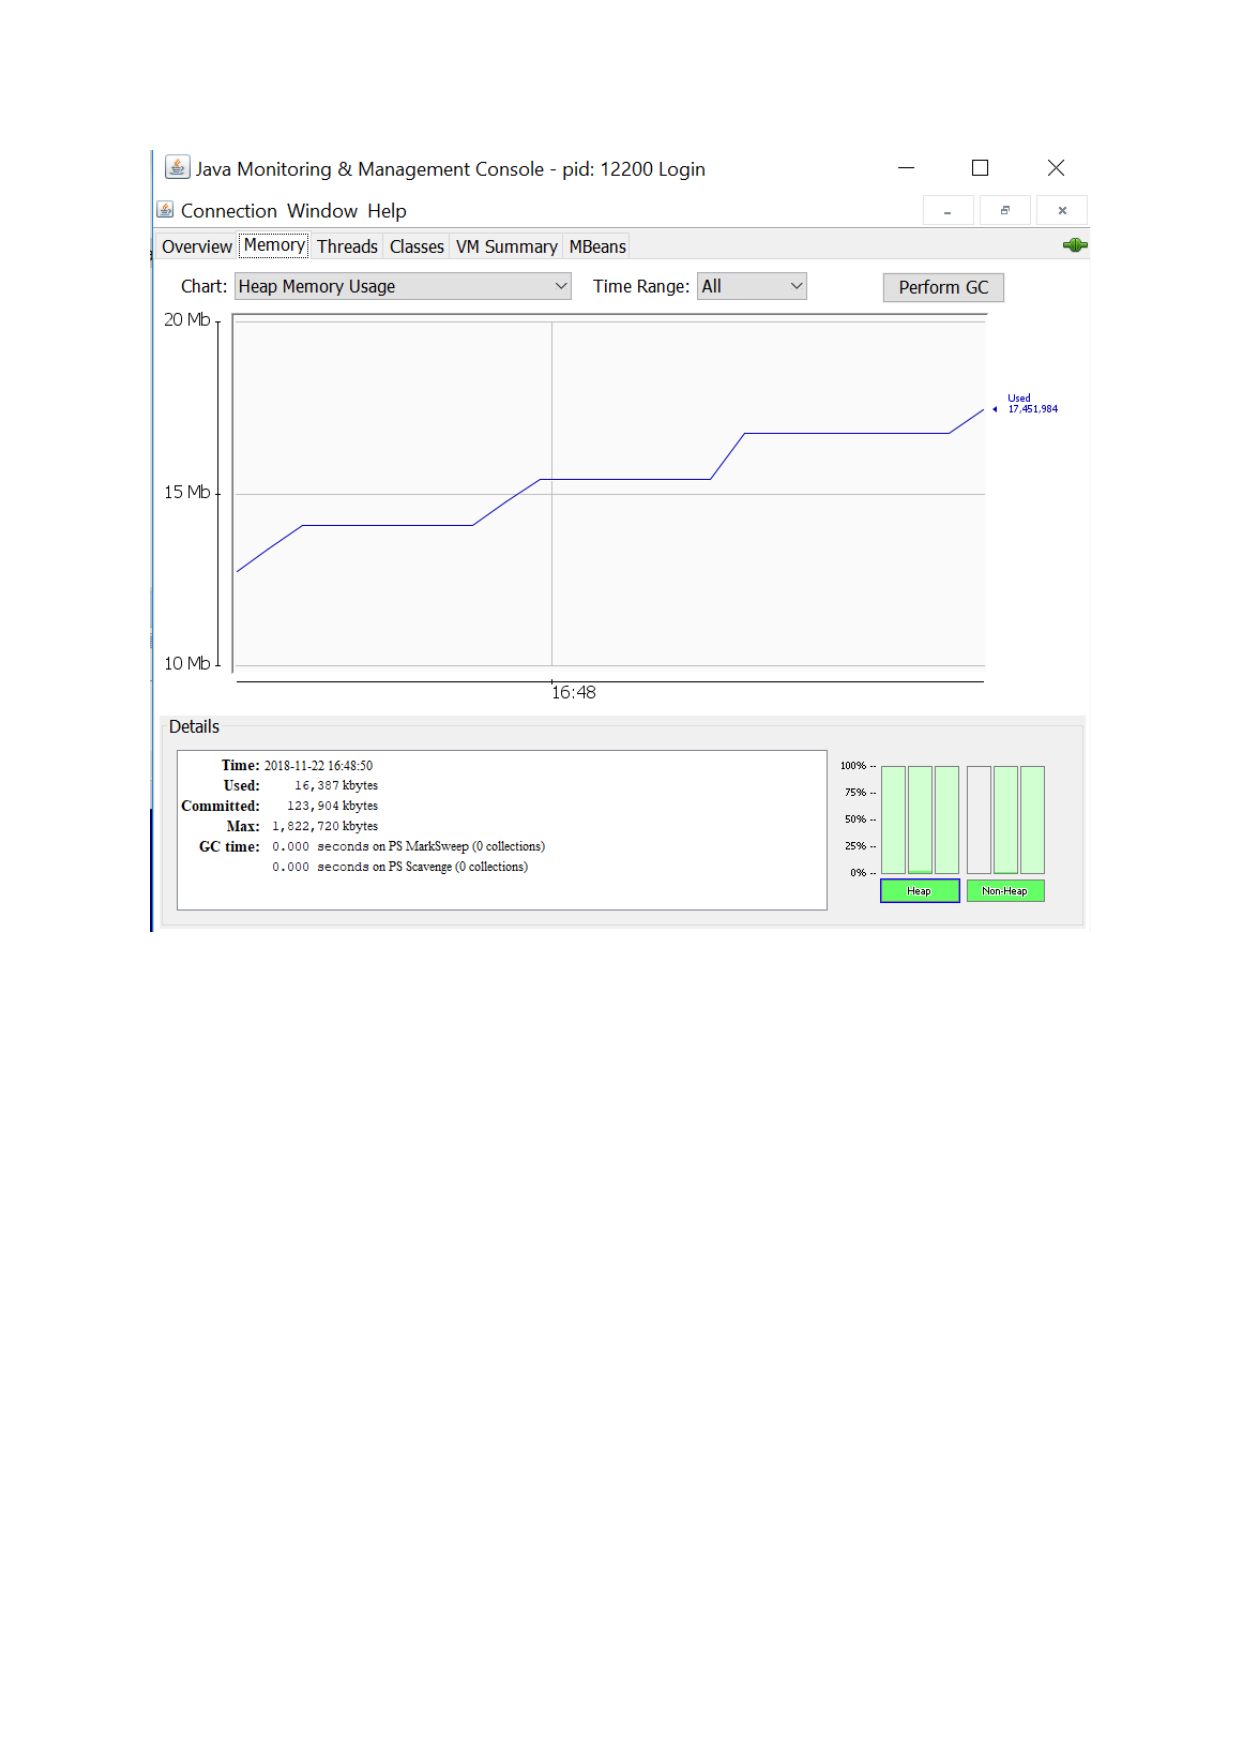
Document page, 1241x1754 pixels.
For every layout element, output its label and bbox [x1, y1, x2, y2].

picture [150, 150, 1091, 932]
